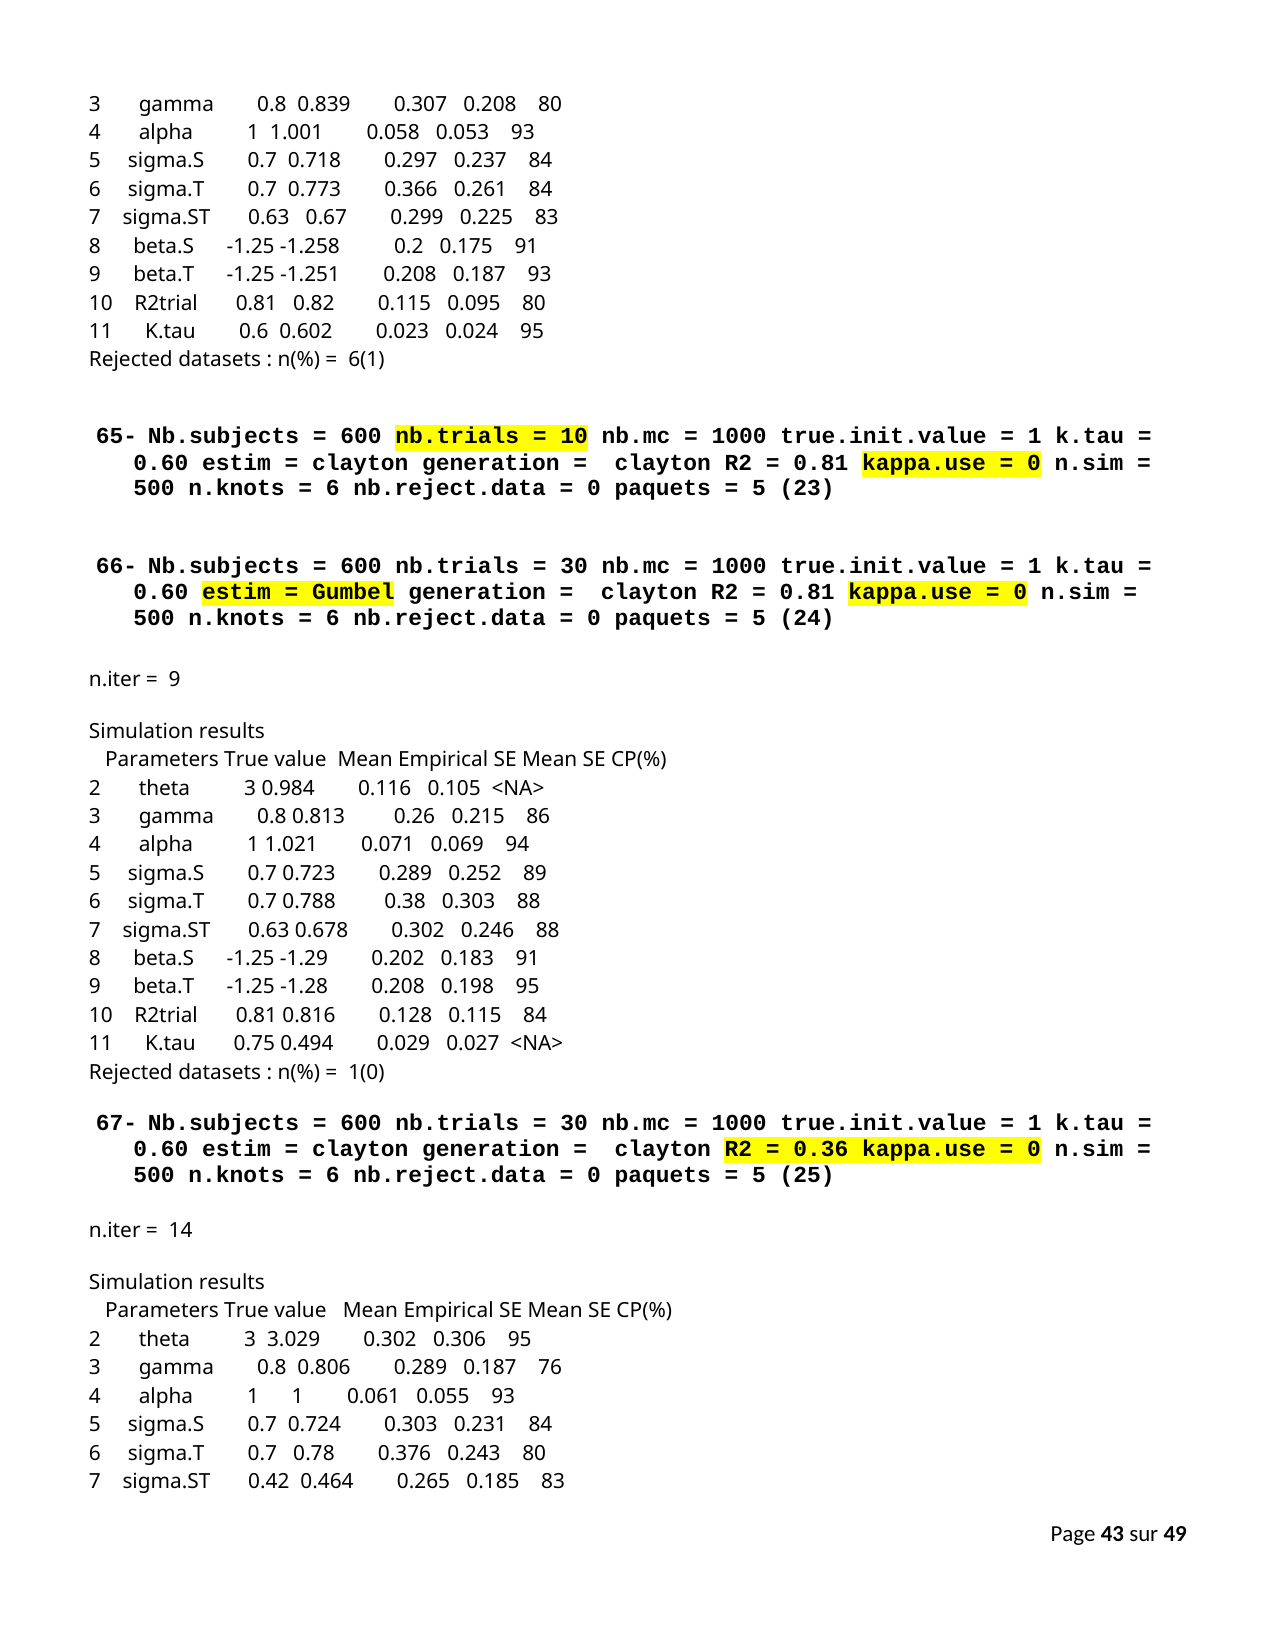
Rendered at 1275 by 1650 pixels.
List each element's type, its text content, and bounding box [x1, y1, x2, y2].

text Parameters True value Mean Empirical SE Mean SE CP(%) [89, 744, 1186, 773]
text Simulation results [89, 1267, 1186, 1296]
text 3 gamma 0.8 0.806 0.289 0.187 76 [89, 1352, 1186, 1381]
text 10 R2trial 0.81 0.816 0.128 0.115 84 [89, 1000, 1186, 1028]
text Rejected datasets : n(%) = 6(1) [89, 344, 1186, 373]
text 3 gamma 0.8 0.813 0.26 0.215 86 [89, 801, 1186, 829]
text 7 sigma.ST 0.63 0.678 0.302 0.246 88 [89, 915, 1186, 943]
text 2 theta 3 0.984 0.116 0.105 <NA> [89, 773, 1186, 801]
text 4 alpha 1 1.001 0.058 0.053 93 [89, 117, 1186, 146]
text 2 theta 3 3.029 0.302 0.306 95 [89, 1324, 1186, 1352]
text 11 K.tau 0.6 0.602 0.023 0.024 95 [89, 316, 1186, 344]
text 8 beta.S -1.25 -1.258 0.2 0.175 91 [89, 231, 1186, 259]
text n.iter = 9 [89, 664, 1186, 692]
text 8 beta.S -1.25 -1.29 0.202 0.183 91 [89, 943, 1186, 972]
text 9 beta.T -1.25 -1.28 0.208 0.198 95 [89, 972, 1186, 1000]
text 6 sigma.T 0.7 0.773 0.366 0.261 84 [89, 174, 1186, 202]
text Rejected datasets : n(%) = 1(0) [89, 1057, 1186, 1085]
text 7 sigma.ST 0.63 0.67 0.299 0.225 83 [89, 202, 1186, 231]
text 5 sigma.S 0.7 0.724 0.303 0.231 84 [89, 1409, 1186, 1438]
text Parameters True value Mean Empirical SE Mean SE CP(%) [89, 1296, 1186, 1324]
list Nb.subjects = 600 nb.trials = 10 nb.mc = 1000 true.init.value = 1 k.tau = 0.60 estim = clayton generation = clayton R2 = 0.81 kappa.use = 0 n.sim = 500 n.knots = 6 nb.reject.data = 0 paquets = 5 (23) [96, 425, 1186, 503]
text 4 alpha 1 1.021 0.071 0.069 94 [89, 829, 1186, 858]
text 10 R2trial 0.81 0.82 0.115 0.095 80 [89, 288, 1186, 316]
text 4 alpha 1 1 0.061 0.055 93 [89, 1381, 1186, 1409]
text 7 sigma.ST 0.42 0.464 0.265 0.185 83 [89, 1466, 1186, 1495]
text 3 gamma 0.8 0.839 0.307 0.208 80 [89, 89, 1186, 117]
text 6 sigma.T 0.7 0.788 0.38 0.303 88 [89, 886, 1186, 915]
text Simulation results [89, 716, 1186, 744]
text 11 K.tau 0.75 0.494 0.029 0.027 <NA> [89, 1028, 1186, 1057]
list Nb.subjects = 600 nb.trials = 30 nb.mc = 1000 true.init.value = 1 k.tau = 0.60 estim = clayton generation = clayton R2 = 0.36 kappa.use = 0 n.sim = 500 n.knots = 6 nb.reject.data = 0 paquets = 5 (25) [96, 1111, 1186, 1189]
text 6 sigma.T 0.7 0.78 0.376 0.243 80 [89, 1438, 1186, 1466]
text 5 sigma.S 0.7 0.723 0.289 0.252 89 [89, 858, 1186, 886]
text n.iter = 14 [89, 1215, 1186, 1243]
text 5 sigma.S 0.7 0.718 0.297 0.237 84 [89, 146, 1186, 174]
list Nb.subjects = 600 nb.trials = 30 nb.mc = 1000 true.init.value = 1 k.tau = 0.60 estim = Gumbel generation = clayton R2 = 0.81 kappa.use = 0 n.sim = 500 n.knots = 6 nb.reject.data = 0 paquets = 5 (24) [96, 554, 1186, 632]
text 9 beta.T -1.25 -1.251 0.208 0.187 93 [89, 259, 1186, 288]
